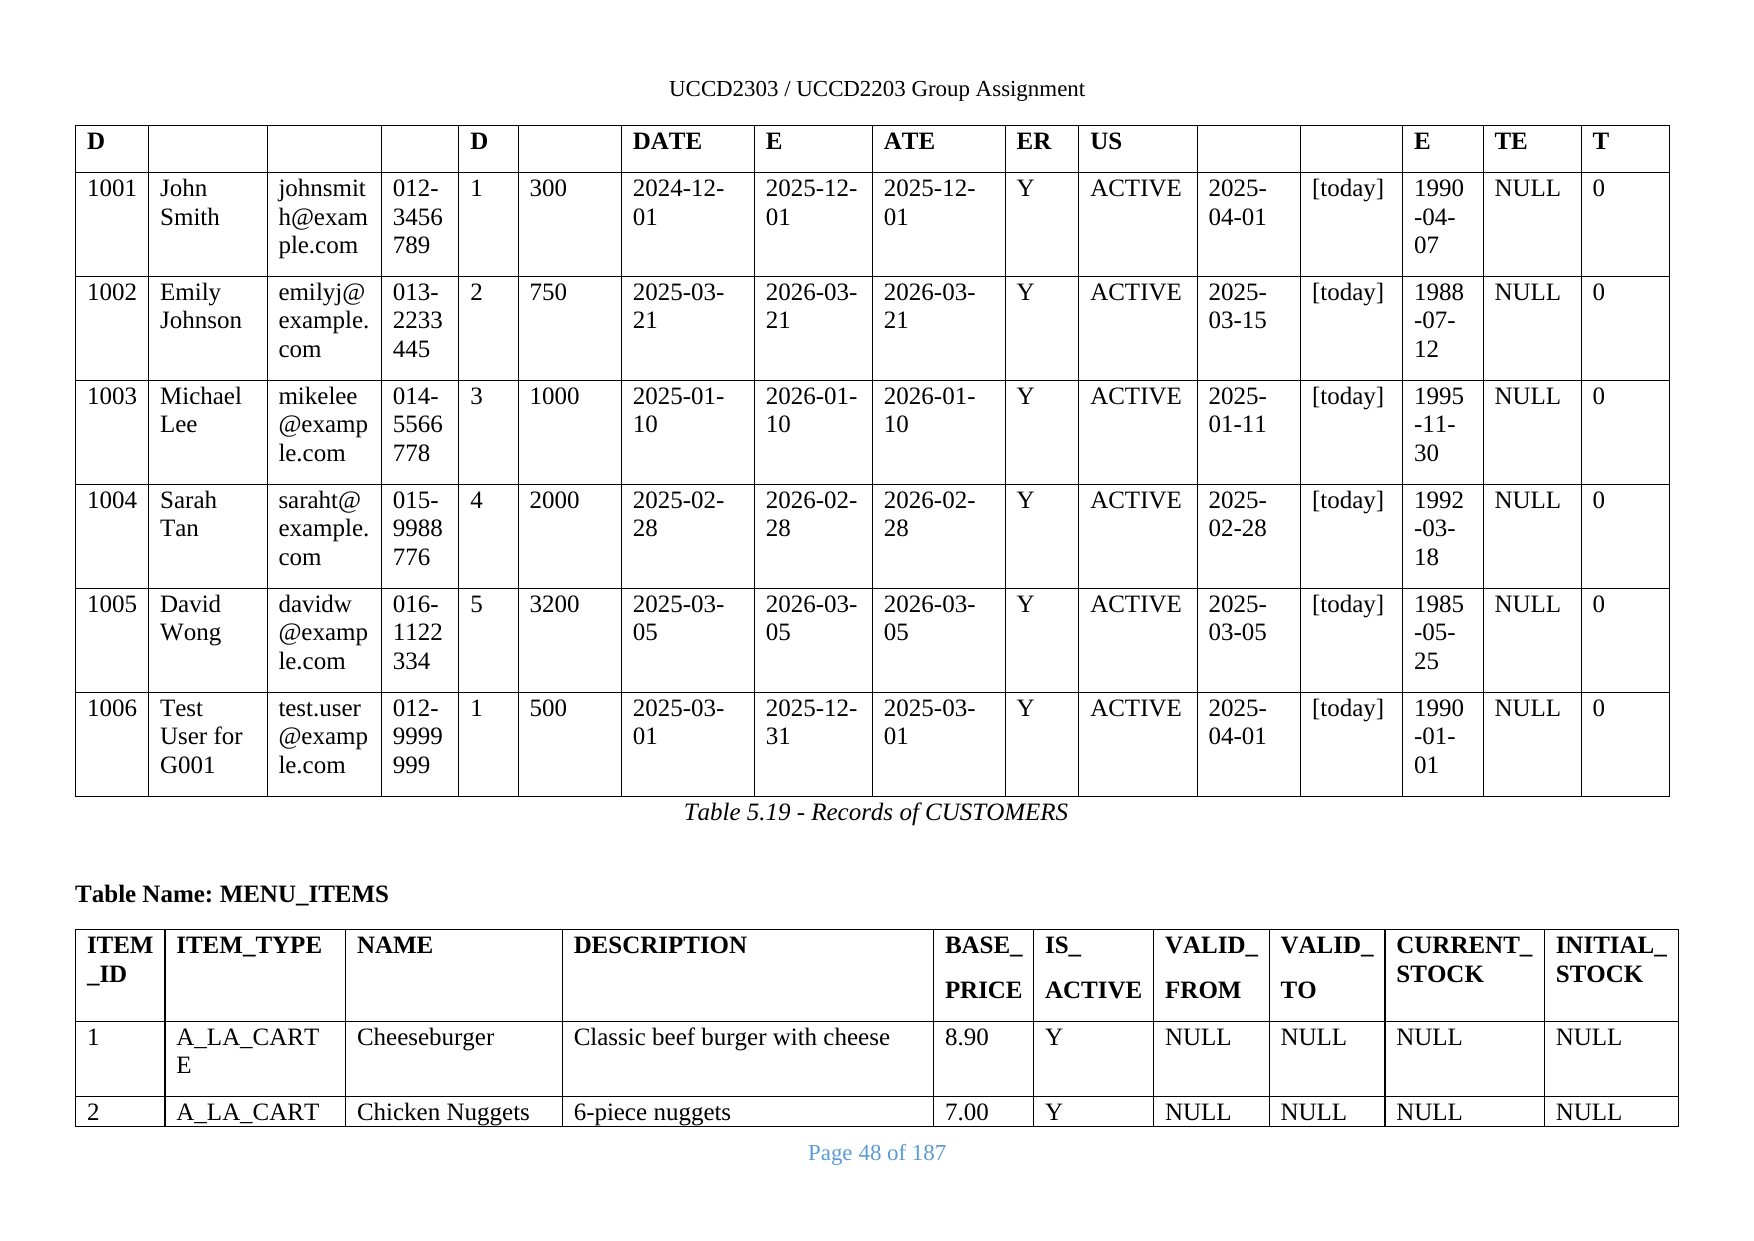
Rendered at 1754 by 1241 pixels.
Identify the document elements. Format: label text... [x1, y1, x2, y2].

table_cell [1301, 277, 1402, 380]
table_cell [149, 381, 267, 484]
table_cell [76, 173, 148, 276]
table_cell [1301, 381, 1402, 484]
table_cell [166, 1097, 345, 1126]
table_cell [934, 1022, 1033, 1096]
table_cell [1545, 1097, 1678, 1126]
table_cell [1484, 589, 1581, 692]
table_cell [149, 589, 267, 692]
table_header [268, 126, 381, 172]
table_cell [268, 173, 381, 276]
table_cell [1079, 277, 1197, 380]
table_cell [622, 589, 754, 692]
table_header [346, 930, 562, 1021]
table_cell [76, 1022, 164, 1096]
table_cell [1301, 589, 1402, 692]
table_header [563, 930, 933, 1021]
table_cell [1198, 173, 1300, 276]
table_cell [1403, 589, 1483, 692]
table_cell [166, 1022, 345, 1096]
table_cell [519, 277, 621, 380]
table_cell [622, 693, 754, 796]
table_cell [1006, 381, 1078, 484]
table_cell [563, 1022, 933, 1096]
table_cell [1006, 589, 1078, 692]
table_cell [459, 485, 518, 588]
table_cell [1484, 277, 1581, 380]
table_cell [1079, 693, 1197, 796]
text Table Name: MENU_ITEMS [75, 879, 1679, 908]
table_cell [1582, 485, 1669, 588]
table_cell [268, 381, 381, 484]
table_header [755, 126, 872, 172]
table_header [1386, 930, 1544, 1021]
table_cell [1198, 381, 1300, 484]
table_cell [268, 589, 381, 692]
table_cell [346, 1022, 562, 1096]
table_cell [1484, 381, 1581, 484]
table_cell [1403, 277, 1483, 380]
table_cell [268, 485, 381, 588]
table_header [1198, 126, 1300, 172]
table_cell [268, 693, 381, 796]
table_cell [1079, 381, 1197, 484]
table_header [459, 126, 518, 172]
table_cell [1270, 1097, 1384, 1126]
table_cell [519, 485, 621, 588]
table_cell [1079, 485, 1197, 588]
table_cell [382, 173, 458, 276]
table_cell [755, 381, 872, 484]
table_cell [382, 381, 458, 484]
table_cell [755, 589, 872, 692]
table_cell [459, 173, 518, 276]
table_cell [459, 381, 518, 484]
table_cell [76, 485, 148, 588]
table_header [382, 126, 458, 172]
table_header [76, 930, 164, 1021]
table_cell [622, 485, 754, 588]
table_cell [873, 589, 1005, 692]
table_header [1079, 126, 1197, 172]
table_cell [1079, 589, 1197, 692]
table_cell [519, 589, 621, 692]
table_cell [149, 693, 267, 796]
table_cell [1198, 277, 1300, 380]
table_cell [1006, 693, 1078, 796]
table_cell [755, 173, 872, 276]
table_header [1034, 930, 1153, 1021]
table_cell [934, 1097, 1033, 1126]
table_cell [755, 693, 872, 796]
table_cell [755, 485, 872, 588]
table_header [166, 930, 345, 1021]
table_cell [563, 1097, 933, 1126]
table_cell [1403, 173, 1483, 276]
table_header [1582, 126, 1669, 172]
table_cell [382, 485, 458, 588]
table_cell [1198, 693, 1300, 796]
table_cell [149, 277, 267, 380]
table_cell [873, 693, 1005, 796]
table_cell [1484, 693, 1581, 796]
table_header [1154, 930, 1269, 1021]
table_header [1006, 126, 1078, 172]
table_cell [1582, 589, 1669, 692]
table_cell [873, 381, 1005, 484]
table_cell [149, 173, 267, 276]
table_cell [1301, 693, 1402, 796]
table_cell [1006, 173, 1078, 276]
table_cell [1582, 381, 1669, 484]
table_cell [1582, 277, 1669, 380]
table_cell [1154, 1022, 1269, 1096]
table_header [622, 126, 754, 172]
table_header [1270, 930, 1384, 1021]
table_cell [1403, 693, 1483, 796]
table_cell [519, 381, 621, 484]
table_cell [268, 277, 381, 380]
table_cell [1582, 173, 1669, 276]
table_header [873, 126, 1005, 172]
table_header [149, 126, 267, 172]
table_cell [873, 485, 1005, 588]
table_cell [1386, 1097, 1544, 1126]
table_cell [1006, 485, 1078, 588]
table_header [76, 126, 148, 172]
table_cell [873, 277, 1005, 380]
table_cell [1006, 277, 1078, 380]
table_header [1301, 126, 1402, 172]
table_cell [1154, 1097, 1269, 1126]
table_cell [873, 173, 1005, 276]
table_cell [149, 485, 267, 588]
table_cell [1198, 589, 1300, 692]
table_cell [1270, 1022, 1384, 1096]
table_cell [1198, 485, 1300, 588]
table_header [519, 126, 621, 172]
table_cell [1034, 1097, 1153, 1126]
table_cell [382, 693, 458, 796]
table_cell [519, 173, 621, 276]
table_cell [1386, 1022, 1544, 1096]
text Table 5.2 - Records of CUSTOMERS [75, 797, 1679, 825]
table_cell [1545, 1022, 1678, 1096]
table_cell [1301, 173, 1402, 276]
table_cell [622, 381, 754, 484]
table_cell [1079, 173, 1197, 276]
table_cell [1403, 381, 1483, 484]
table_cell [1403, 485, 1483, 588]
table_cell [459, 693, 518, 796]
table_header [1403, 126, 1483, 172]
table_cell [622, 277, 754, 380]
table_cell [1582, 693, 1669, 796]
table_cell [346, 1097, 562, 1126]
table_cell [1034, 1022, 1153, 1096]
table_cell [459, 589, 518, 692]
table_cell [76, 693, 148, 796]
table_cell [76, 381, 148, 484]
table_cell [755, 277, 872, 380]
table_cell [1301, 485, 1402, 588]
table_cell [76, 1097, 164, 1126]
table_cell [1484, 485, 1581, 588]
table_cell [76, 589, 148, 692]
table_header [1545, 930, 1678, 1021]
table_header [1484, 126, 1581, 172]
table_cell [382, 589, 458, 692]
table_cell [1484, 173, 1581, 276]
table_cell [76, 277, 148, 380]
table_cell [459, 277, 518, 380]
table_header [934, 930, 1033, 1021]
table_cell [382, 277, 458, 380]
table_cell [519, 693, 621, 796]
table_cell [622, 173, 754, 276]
